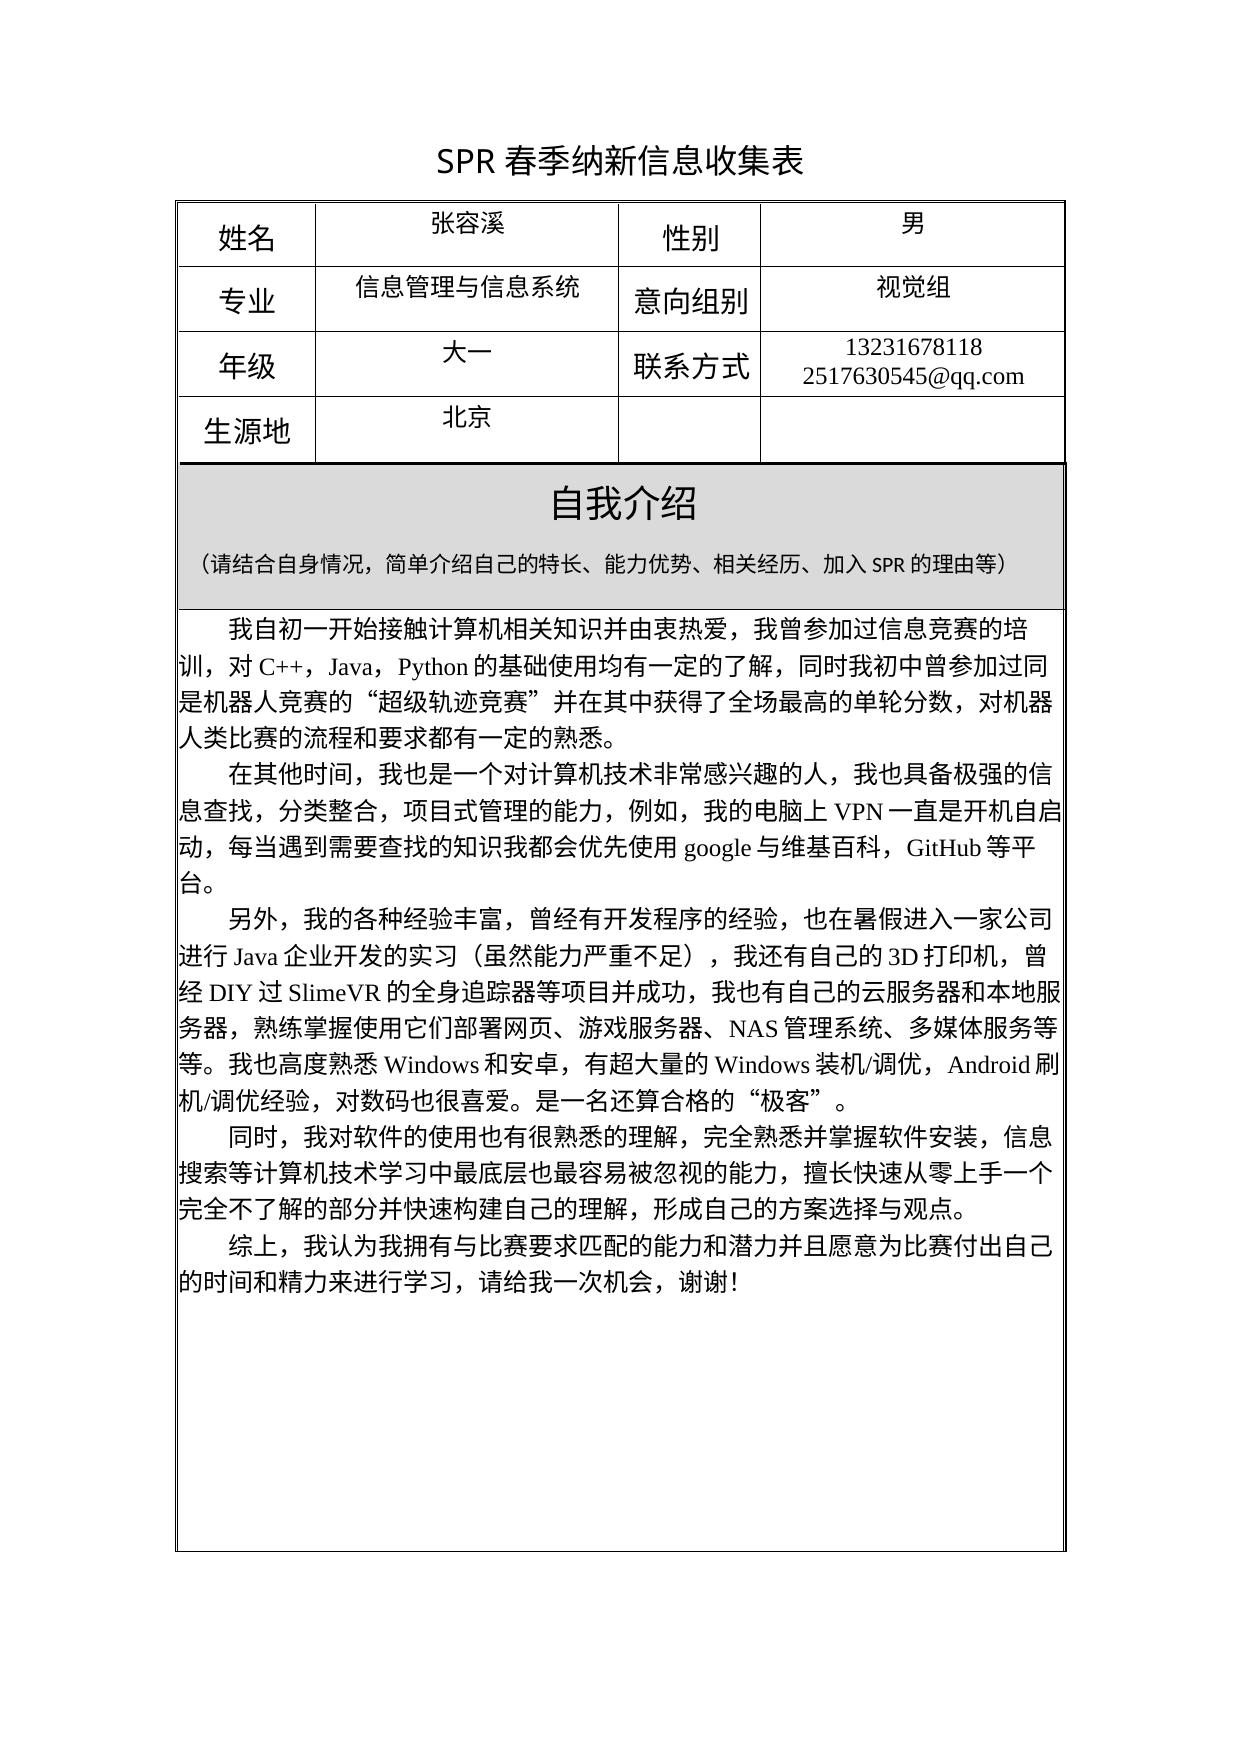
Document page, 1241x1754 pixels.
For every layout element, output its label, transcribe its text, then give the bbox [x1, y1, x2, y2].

table_cell 联系方式 [619, 332, 760, 396]
table_cell 专业 [178, 267, 315, 331]
table_cell [619, 397, 760, 462]
table_cell 北京 [316, 397, 618, 462]
table_cell 我自初一开始接触计算机相关知识并由衷热爱，我曾参加过信息竞赛的培训，对C++，Java，Python的基础使用均有一定的了解，同时我初中曾参加过同是机器人竞赛的“超级轨迹竞赛”并在其中获得了全场最高的单轮分数，对机器人类比赛的流程和要求都有一定的熟悉。 在其他时间，我也是一个对计算机技术非常感兴趣的人，我也具备极强的信息查找，分类整合，项目式管理的能力，例如，我的电脑上VPN一直是开机自启动，每当遇到需要查找的知识我都会优先使用google与维基百科，GitHub等平台。 另外，我的各种经验丰富，曾经有开发程序的经验，也在暑假进入一家公司进行Java企业开发的实习（虽然能力严重不足），我还有自己的3D打印机，曾经DIY过SlimeVR的全身追踪器等项目并成功，我也有自己的云服务器和本地服务器，熟练掌握使用它们部署网页、游戏服务器、NAS管理系统、多媒体服务等等。我也高度熟悉Windows和安卓，有超大量的Windows装机/调优，Android刷机/调优经验，对数码也很喜爱。是一名还算合格的“极客”。 同时，我对软件的使用也有很熟悉的理解，完全熟悉并掌握软件安装，信息搜索等计算机技术学习中最底层也最容易被忽视的能力，擅长快速从零上手一个完全不了解的部分并快速构建自己的理解，形成自己的方案选择与观点。 综上，我认为我拥有与比赛要求匹配的能力和潜力并且愿意为比赛付出自己的时间和精力来进行学习，请给我一次机会，谢谢！ [178, 610, 1063, 1551]
table_cell 自我介绍 （请结合自身情况，简单介绍自己的特长、能力优势、相关经历、加入 SPR 的理由等） [178, 462, 1063, 609]
table_header 姓名 [178, 203, 315, 266]
table_header 张容溪 [316, 203, 618, 266]
table_cell 视觉组 [761, 267, 1064, 331]
table_cell 13231678118 2517630545@qq.com [761, 332, 1064, 396]
title SPR 春季纳新信息收集表 [432, 125, 808, 186]
table_cell 年级 [178, 332, 315, 396]
table_cell 信息管理与信息系统 [316, 267, 618, 331]
table_cell 生源地 [178, 397, 315, 462]
table_cell 大一 [316, 332, 618, 396]
table_cell 意向组别 [619, 267, 760, 331]
table_cell [761, 397, 1064, 462]
table_header 性别 [619, 203, 760, 266]
table_header 男 [761, 203, 1064, 266]
